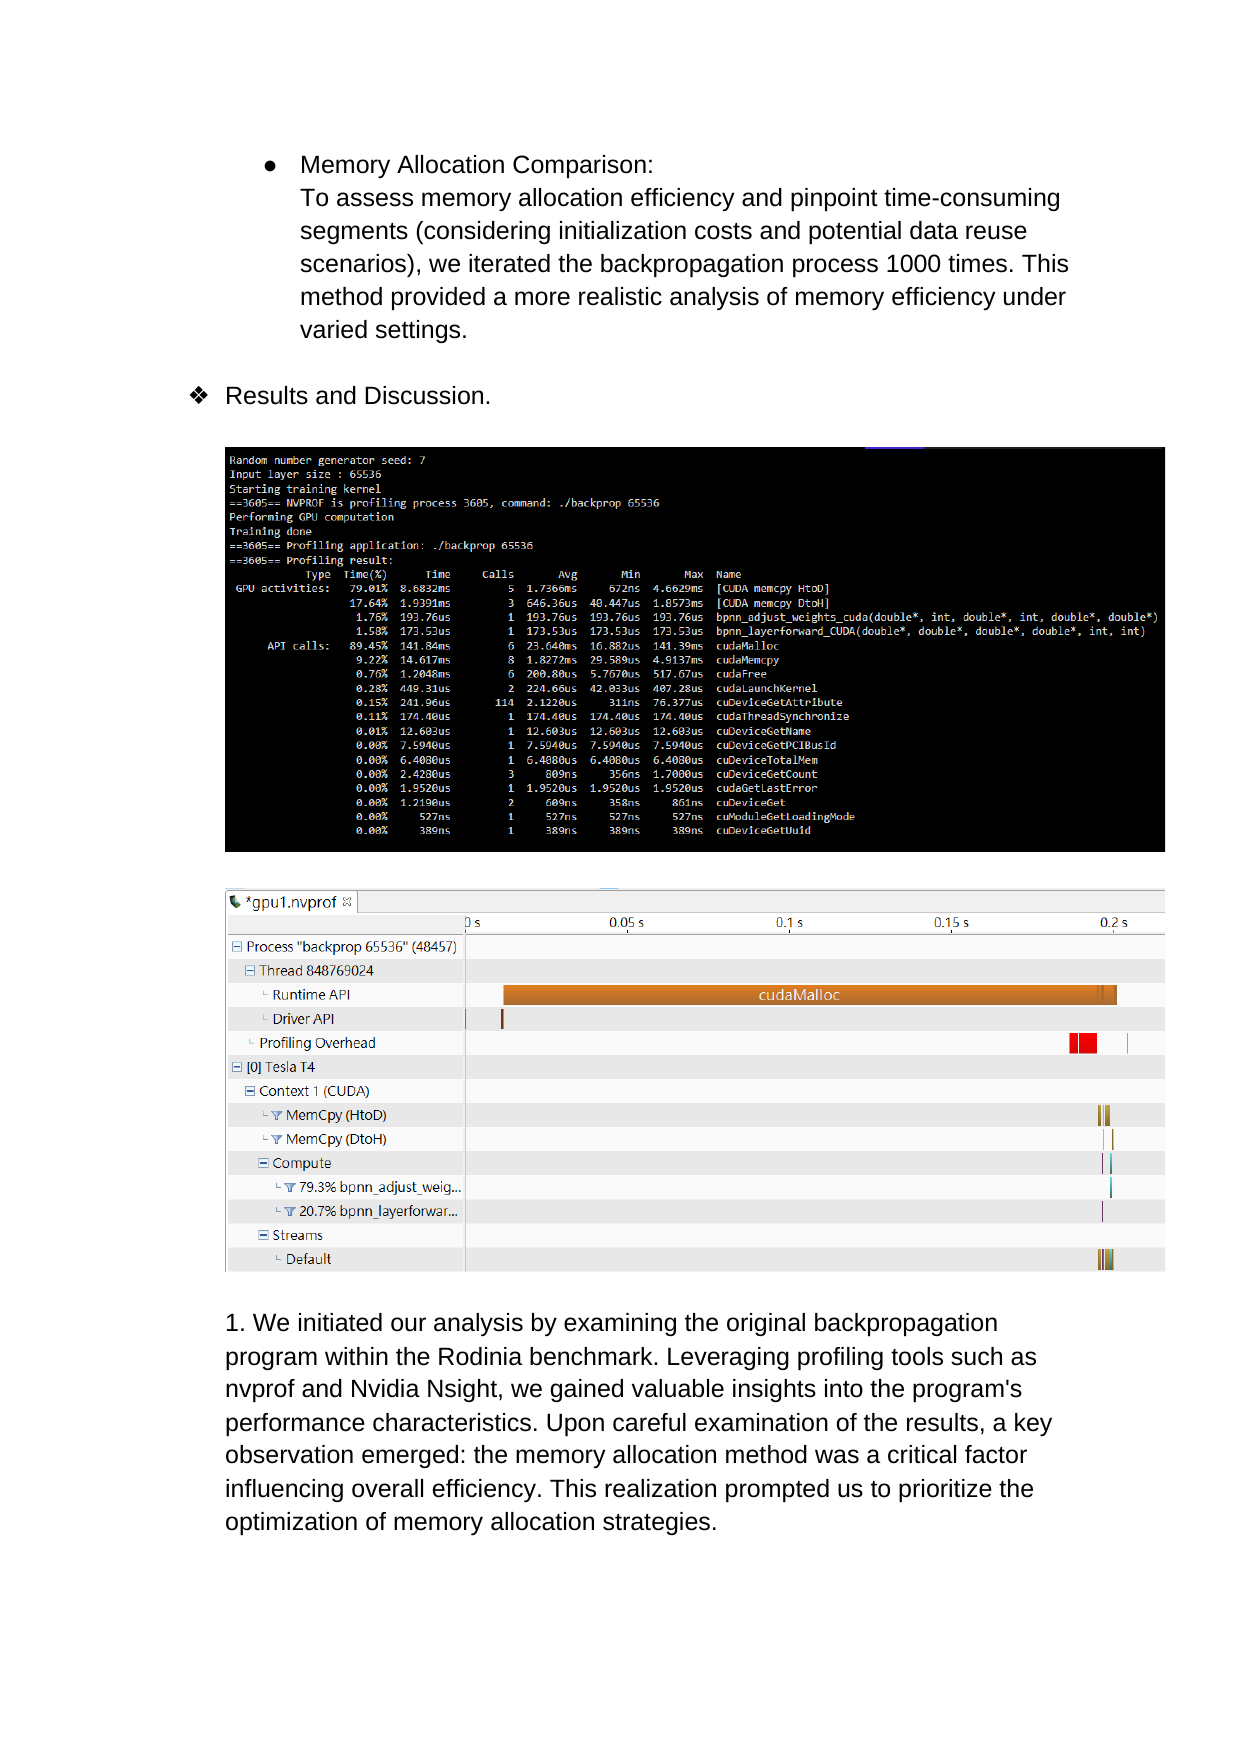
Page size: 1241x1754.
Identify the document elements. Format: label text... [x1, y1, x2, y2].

picture [225, 888, 1166, 1272]
list Memory Allocation Comparison: [262, 150, 1090, 179]
list Results and Discussion. [187, 381, 1090, 410]
text 1. We initiated our analysis by examining the original backpropagation program within the Rodinia benchmark. Leveraging profiling tools such as nvprof and Nvidia Nsight, we gained valuable insights into the program's performance characteristics. Upon careful examination of the results, a key observation emerged: the memory allocation method was a critical factor influencing overall efficiency. This realization prompted us to prioritize the optimization of memory allocation strategies. [225, 1308, 1090, 1535]
picture [225, 447, 1166, 852]
text To assess memory allocation efficiency and pinpoint time-consuming segments (considering initialization costs and potential data reuse scenarios), we iterated the backpropagation process 1000 times. This method provided a more realistic analysis of memory efficiency under varied settings. [300, 183, 1090, 344]
